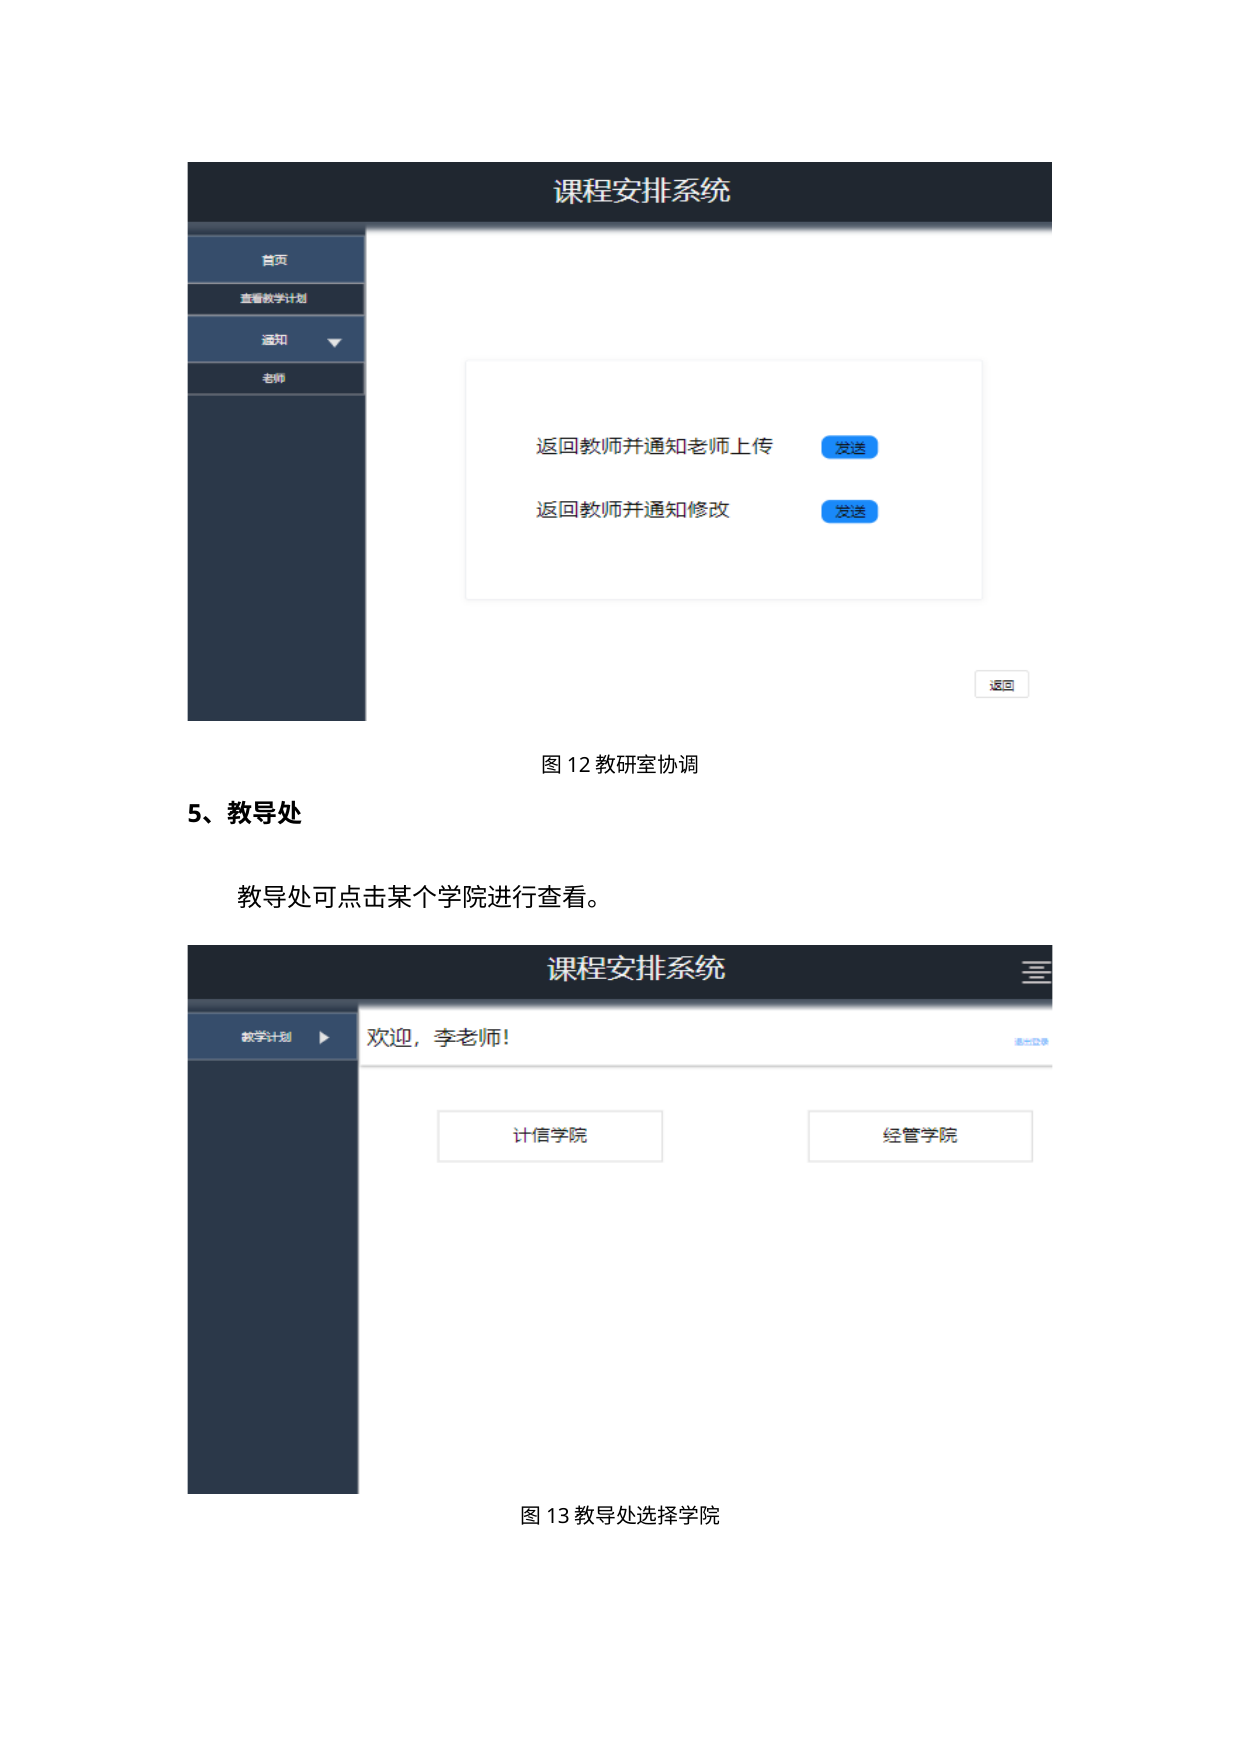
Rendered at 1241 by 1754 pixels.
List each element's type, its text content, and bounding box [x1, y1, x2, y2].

list 5、教导处 [187, 779, 1053, 844]
text 图 13 教导处选择学院 [187, 1498, 1053, 1531]
text 图 12 教研室协调 [187, 747, 1053, 779]
text 教导处可点击某个学院进行查看。 [187, 863, 1053, 928]
picture [187, 945, 1053, 1494]
picture [187, 162, 1052, 721]
